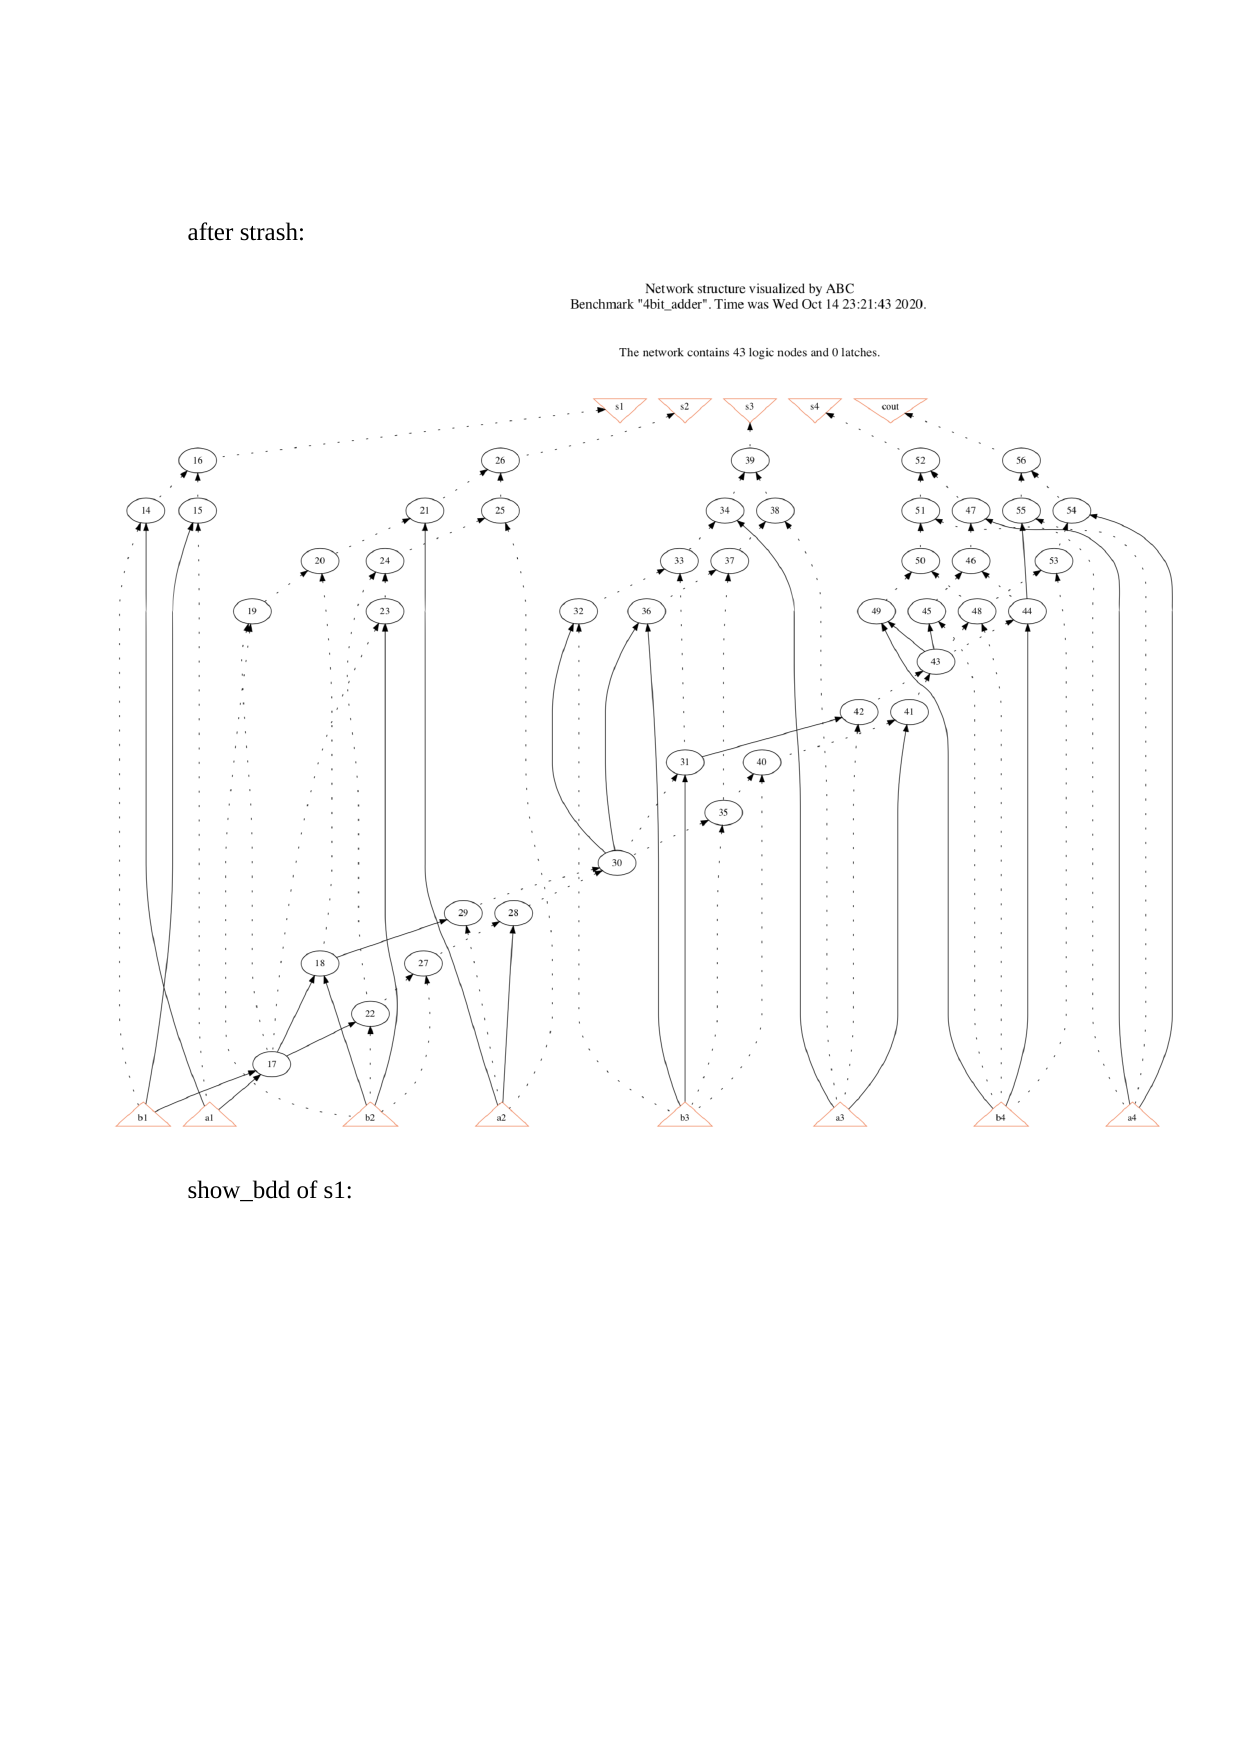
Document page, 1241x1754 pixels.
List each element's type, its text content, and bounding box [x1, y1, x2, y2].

text after strash: [187, 210, 1053, 252]
text show_bdd of s1: [187, 1169, 1053, 1210]
picture [26, 266, 1228, 1149]
